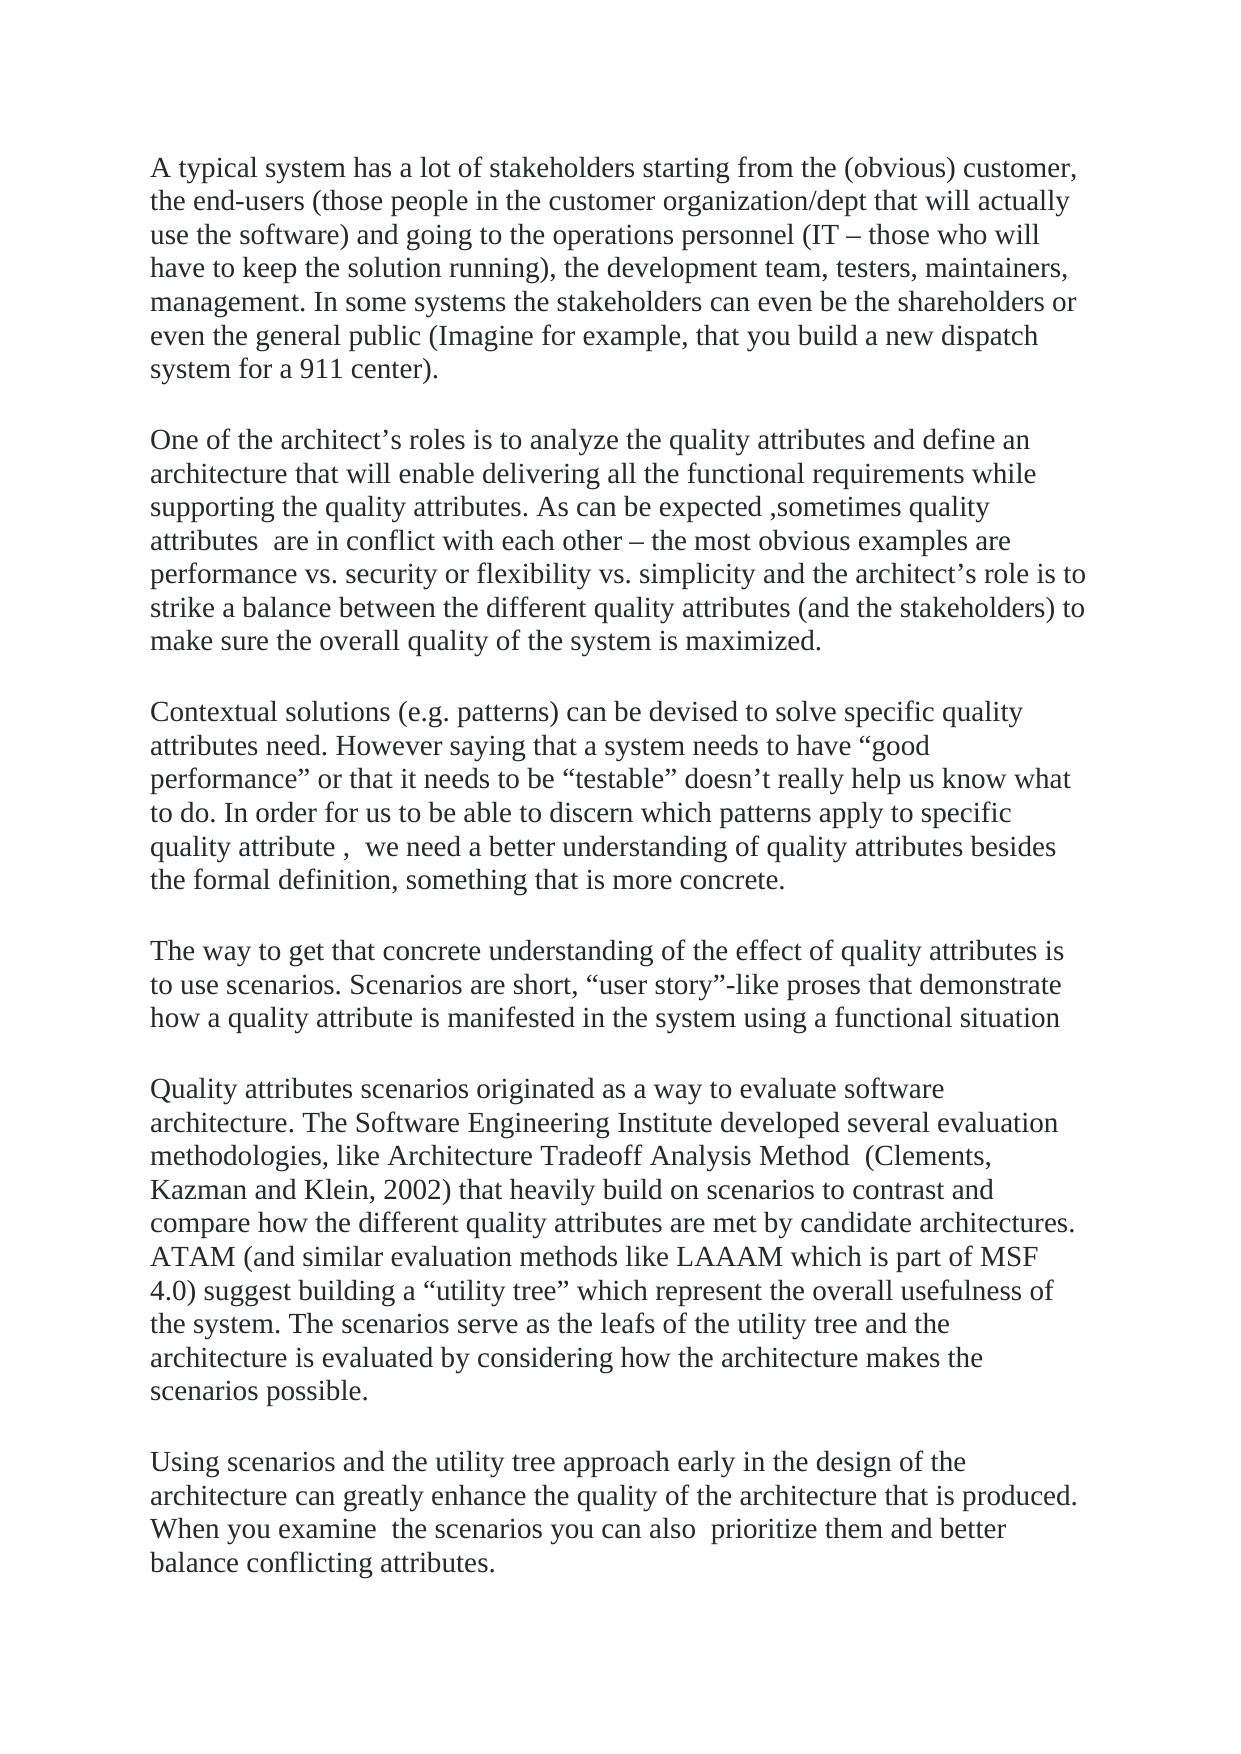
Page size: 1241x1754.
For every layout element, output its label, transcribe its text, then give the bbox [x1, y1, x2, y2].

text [150, 150, 1090, 385]
text Contextual solutions (e.g. patterns) can be devised to solve specific quality attributes need. However saying that a system needs to have “good performance” or that it needs to be “testable” doesn’t really help us know what to do. In order for us to be able to discern which patterns apply to specific quality attribute , we need a better understanding of quality attributes besides the formal definition, something that is more concrete. [150, 694, 1090, 896]
text Quality attributes scenarios originated as a way to evaluate software architecture. The Software Engineering Institute developed several evaluation methodologies, like Architecture Tradeoff Analysis Method (Clements, Kazman and Klein, 2002) that heavily build on scenarios to contrast and compare how the different quality attributes are met by candidate architectures. ATAM (and similar evaluation methods like LAAAM which is part of MSF 4.0) suggest building a “utility tree” which represent the overall usefulness of the system. The scenarios serve as the leafs of the utility tree and the architecture is evaluated by considering how the architecture makes the scenarios possible. [150, 1071, 1090, 1407]
text One of the architect’s roles is to analyze the quality attributes and define an architecture that will enable delivering all the functional requirements while supporting the quality attributes. As can be expected ,sometimes quality attributes are in conflict with each other – the most obvious examples are performance vs. security or flexibility vs. simplicity and the architect’s role is to strike a balance between the different quality attributes (and the stakeholders) to make sure the overall quality of the system is maximized. [150, 422, 1090, 657]
text The way to get that concrete understanding of the effect of quality attributes is to use scenarios. Scenarios are short, “user story”-like proses that demonstrate how a quality attribute is manifested in the system using a functional situation [150, 933, 1090, 1034]
text Using scenarios and the utility tree approach early in the design of the architecture can greatly enhance the quality of the architecture that is produced. When you examine the scenarios you can also prioritize them and better balance conflicting attributes. [150, 1444, 1090, 1578]
